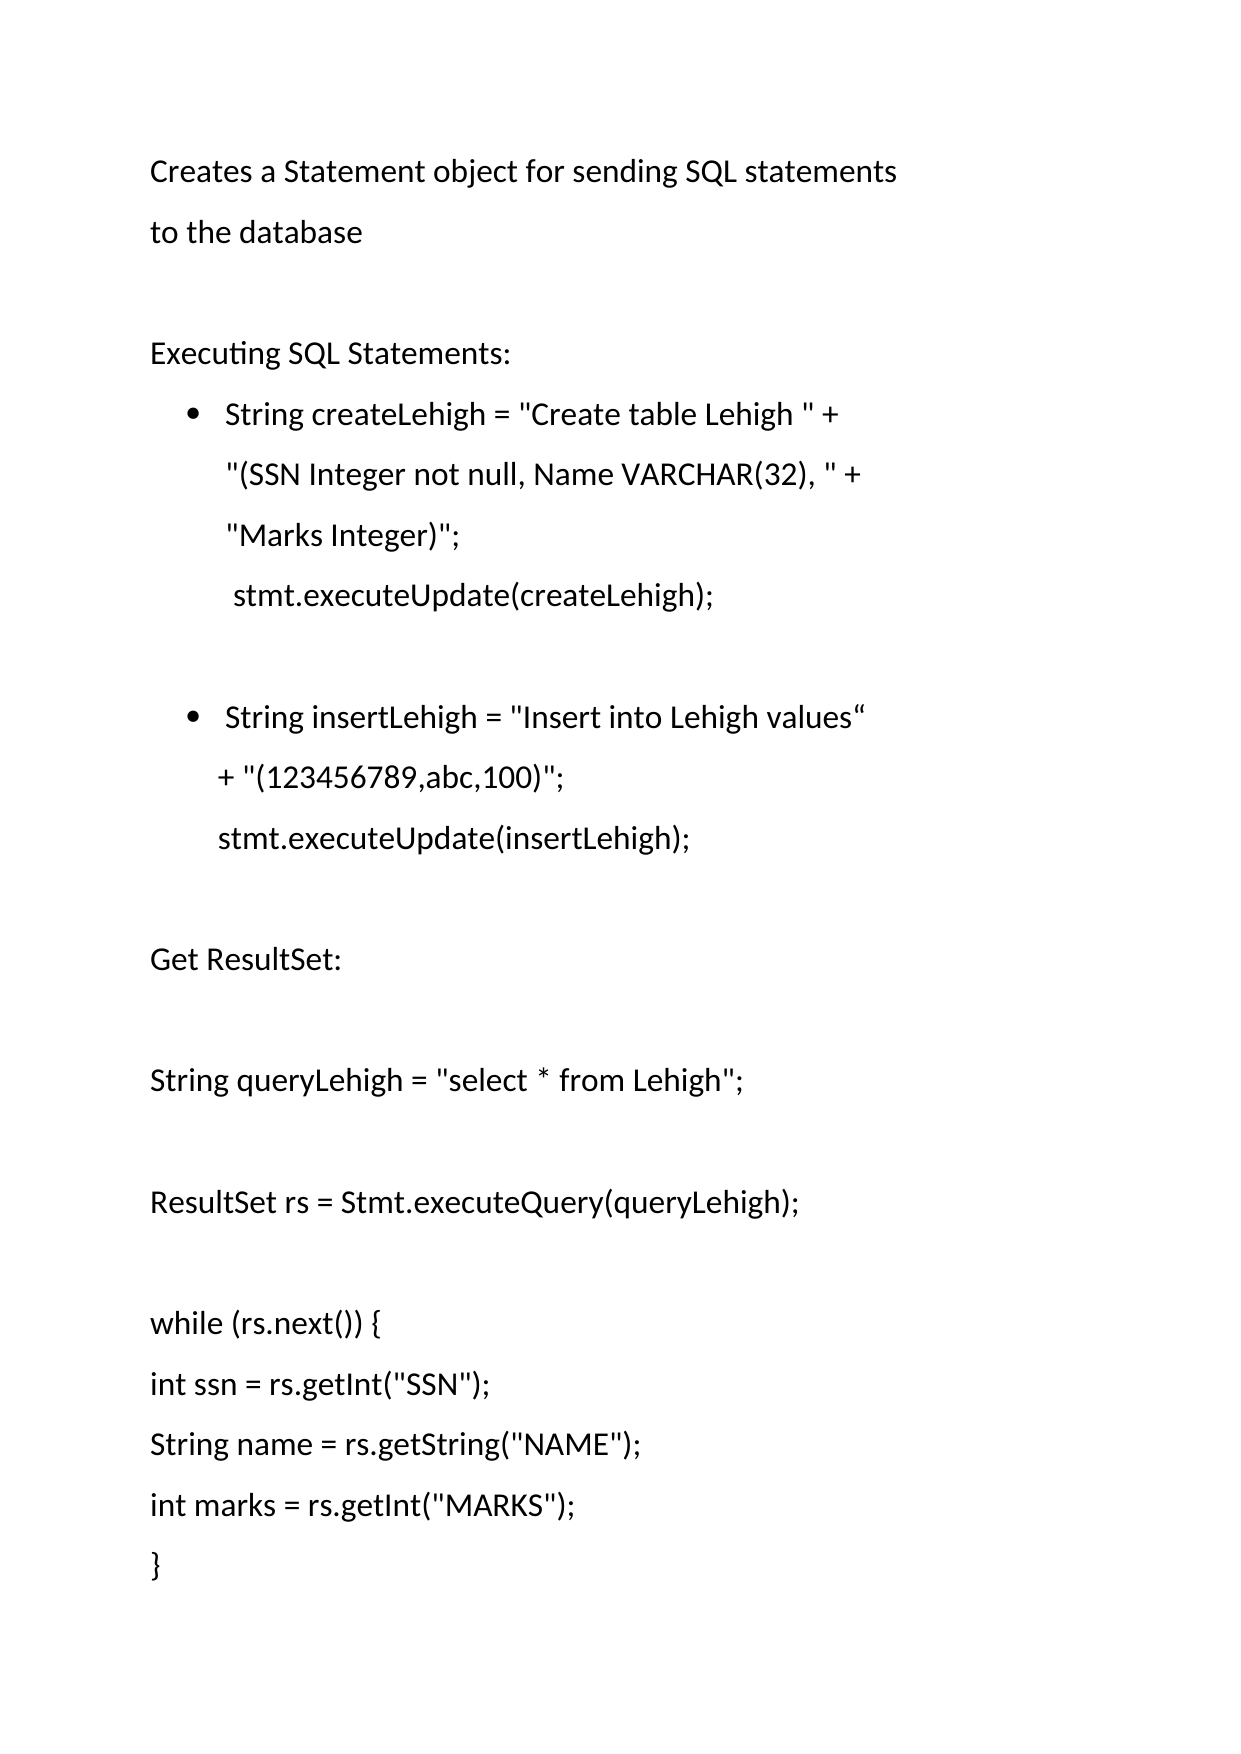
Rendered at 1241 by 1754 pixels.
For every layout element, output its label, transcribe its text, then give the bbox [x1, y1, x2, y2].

text String name = rs.getString("NAME"); [150, 1423, 1090, 1464]
text "Marks Integer)"; [150, 514, 1090, 554]
text stmt.executeUpdate(createLehigh); [150, 574, 1090, 615]
text to the database [150, 211, 1090, 251]
text "(SSN Integer not null, Name VARCHAR(32), " + [150, 453, 1090, 494]
text + "(123456789,abc,100)"; [150, 756, 1090, 797]
text Executing SQL Statements: [150, 332, 1090, 373]
text Creates a Statement object for sending SQL statements [150, 150, 1090, 191]
text ResultSet rs = Stmt.executeQuery(queryLehigh); [150, 1181, 1090, 1221]
list String createLehigh = "Create table Lehigh " + [187, 392, 1090, 433]
text int marks = rs.getInt("MARKS"); [150, 1484, 1090, 1524]
text String queryLehigh = "select * from Lehigh"; [150, 1059, 1090, 1100]
text Get ResultSet: [150, 938, 1090, 979]
text } [150, 1544, 1090, 1585]
text stmt.executeUpdate(insertLehigh); [150, 817, 1090, 858]
text int ssn = rs.getInt("SSN"); [150, 1362, 1090, 1403]
text while (rs.next()) { [150, 1302, 1090, 1343]
list String insertLehigh = "Insert into Lehigh values“ [187, 696, 1090, 736]
